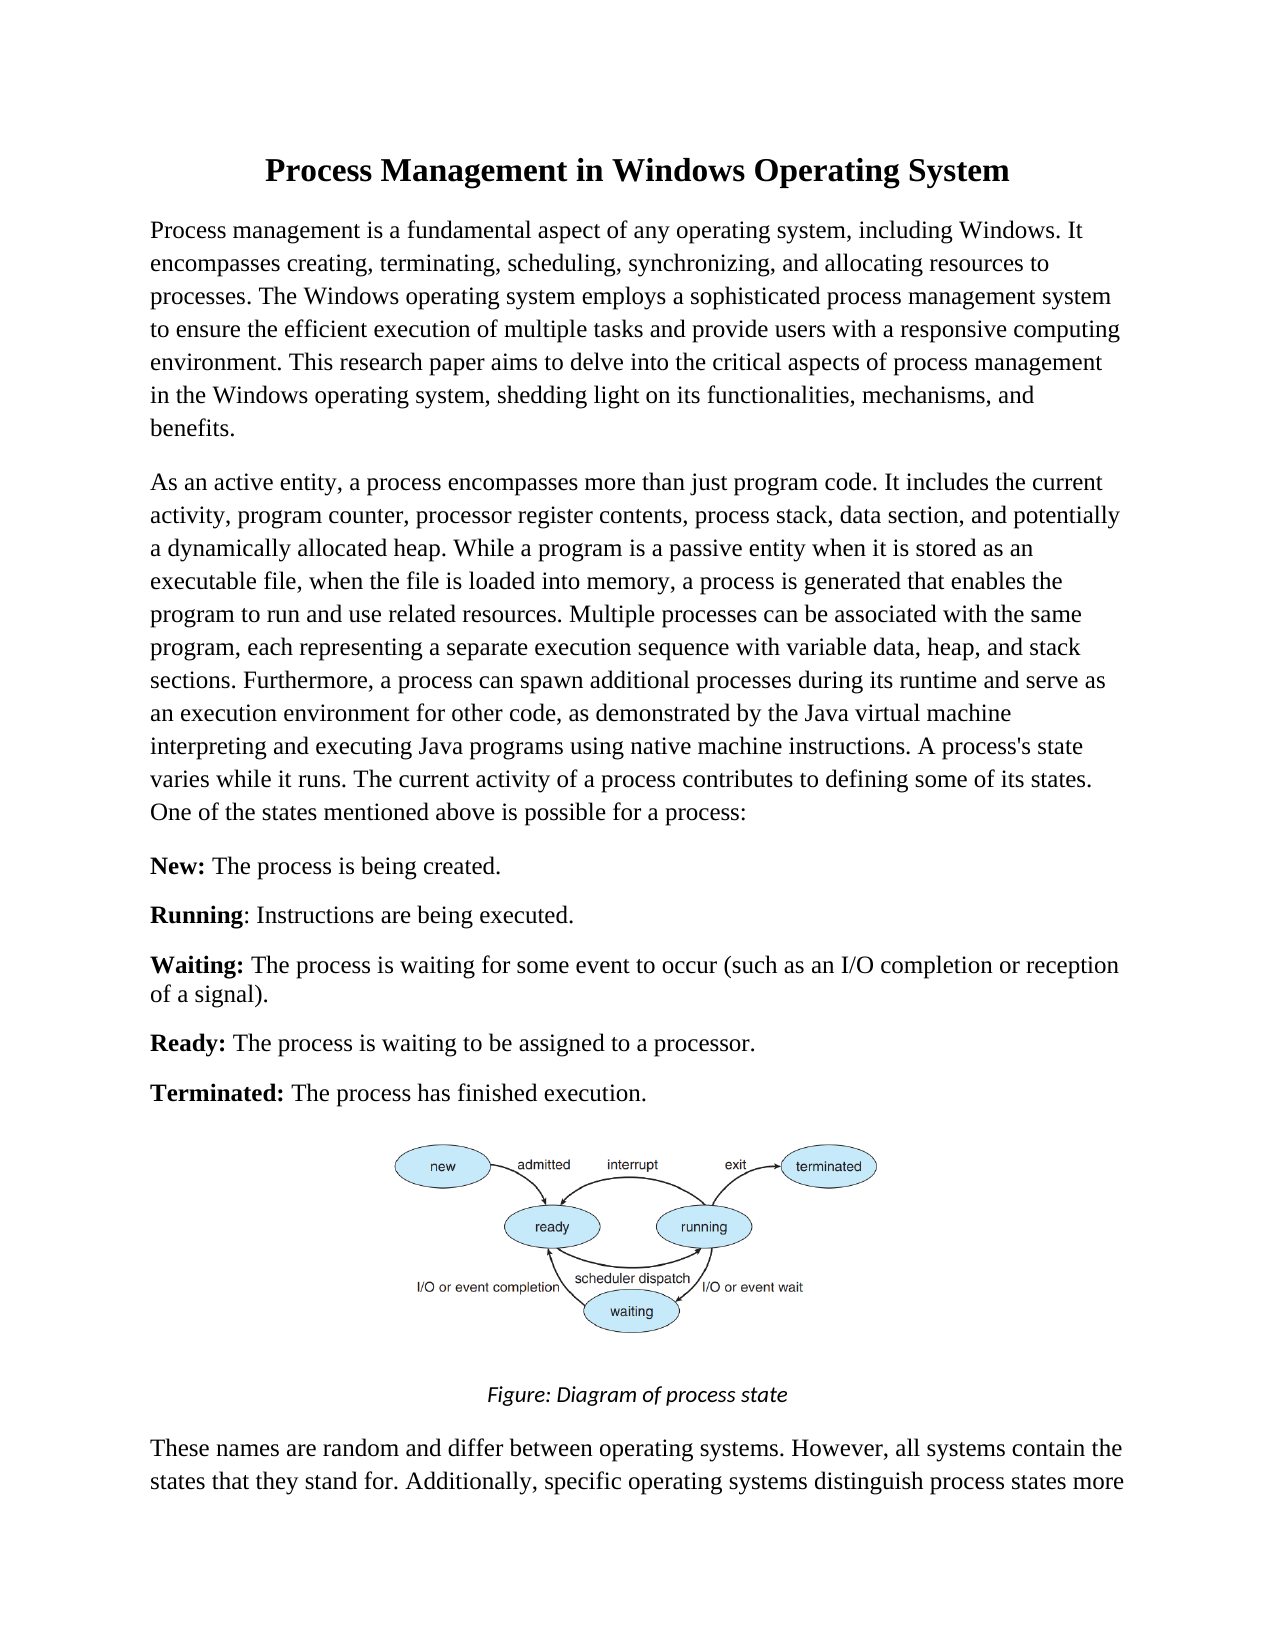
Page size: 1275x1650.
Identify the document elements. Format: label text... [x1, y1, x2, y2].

text As an active entity, a process encompasses more than just program code. It includes the current activity, program counter, processor register contents, process stack, data section, and potentially a dynamically allocated heap. While a program is a passive entity when it is stored as an executable file, when the file is loaded into memory, a process is generated that enables the program to run and use related resources. Multiple processes can be associated with the same program, each representing a separate execution sequence with variable data, heap, and stack sections. Furthermore, a process can spawn additional processes during its runtime and serve as an execution environment for other code, as demonstrated by the Java virtual machine interpreting and executing Java programs using native machine instructions. A process's state varies while it runs. The current activity of a process contributes to defining some of its states. One of the states mentioned above is possible for a process: [150, 467, 1125, 826]
text Terminated: The process has finished execution. [150, 1078, 1125, 1107]
text Waiting: The process is waiting for some event to occur (such as an I/O completion or reception of a signal). [150, 950, 1125, 1008]
text Figure: Diagram of process state [150, 1380, 1125, 1408]
text Process Management in Windows Operating System [150, 150, 1125, 188]
text Process management is a fundamental aspect of any operating system, including Windows. It encompasses creating, terminating, scheduling, synchronizing, and allocating resources to processes. The Windows operating system employs a sophisticated process management system to ensure the efficient execution of multiple tasks and provide users with a responsive computing environment. This research paper aims to delve into the critical aspects of process management in the Windows operating system, shedding light on its functionalities, mechanisms, and benefits. [150, 215, 1125, 442]
text Running: Instructions are being executed. [150, 901, 1125, 929]
text New: The process is being created. [150, 851, 1125, 880]
picture [377, 1127, 898, 1356]
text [150, 1433, 1125, 1495]
text Ready: The process is waiting to be assigned to a processor. [150, 1028, 1125, 1057]
